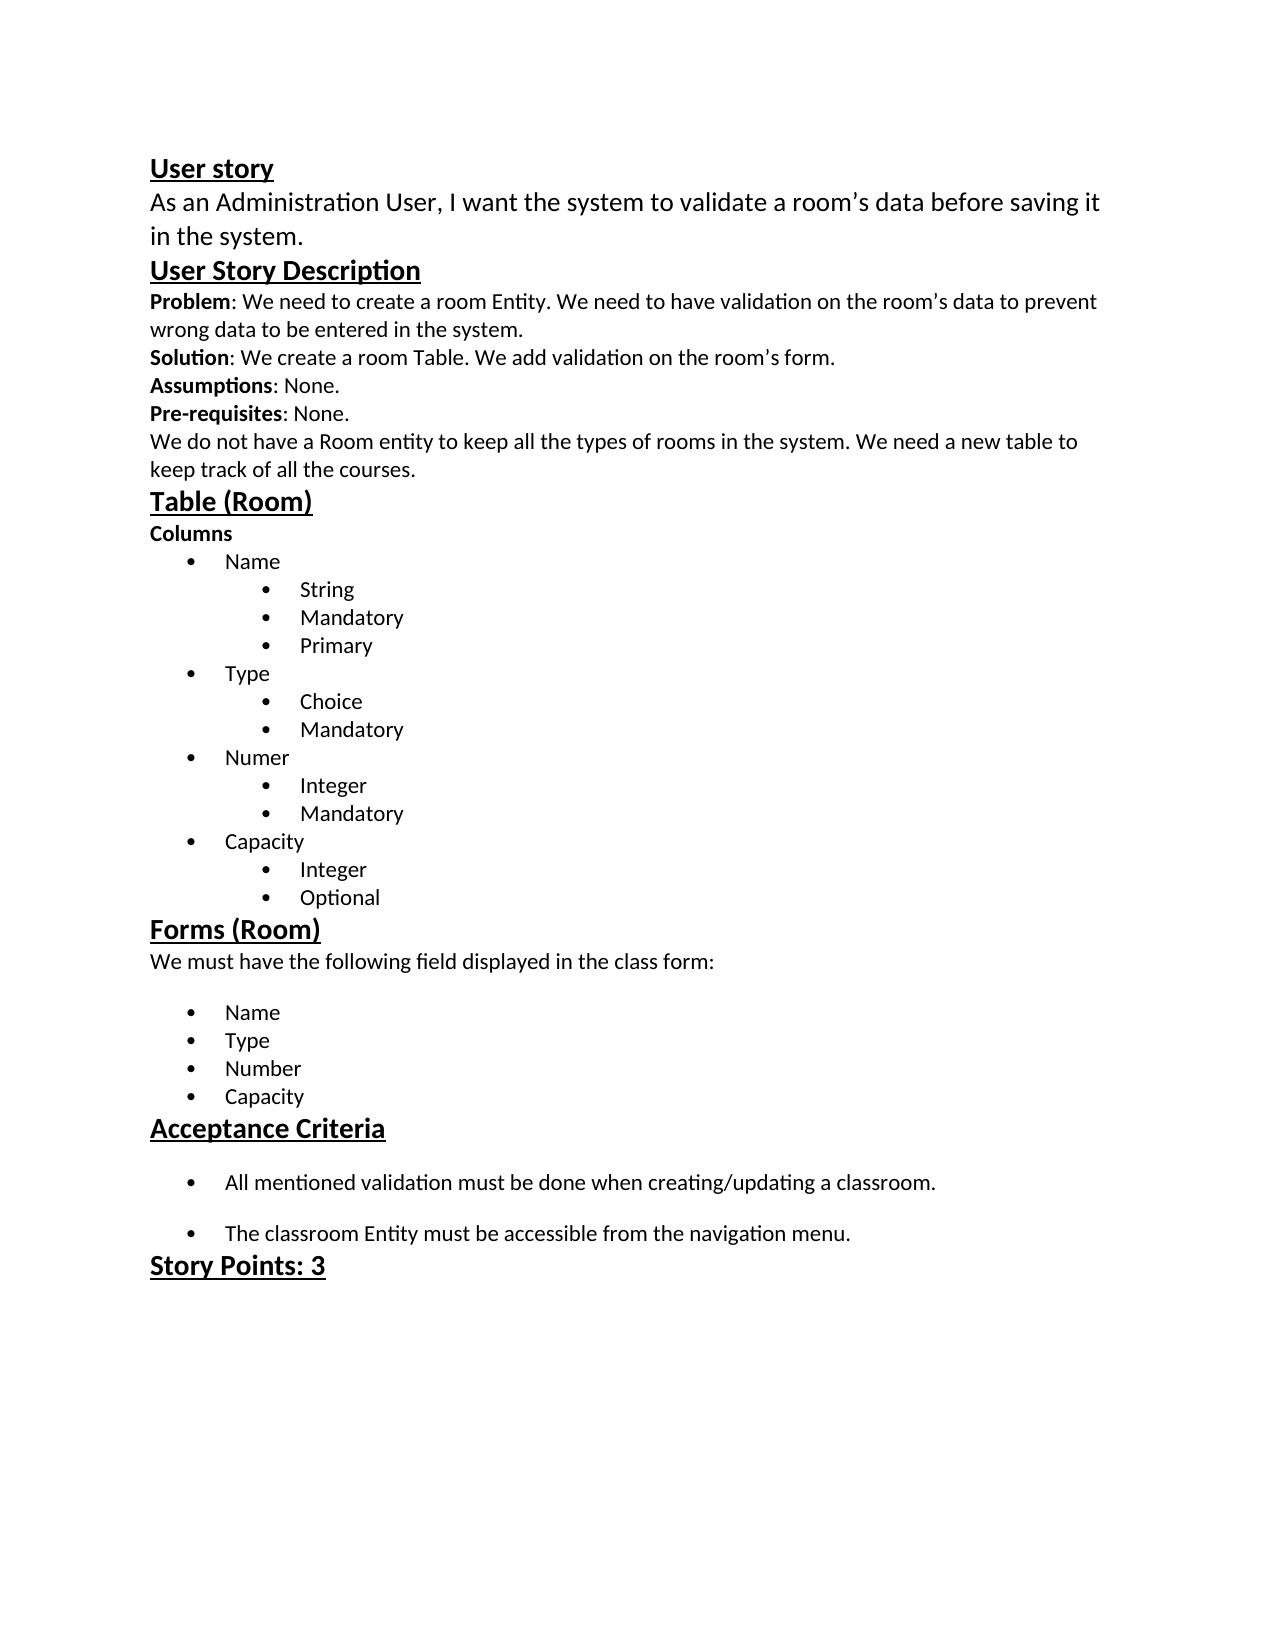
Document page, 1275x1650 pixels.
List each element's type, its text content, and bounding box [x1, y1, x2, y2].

text Pre-requisites: None. [150, 399, 1125, 427]
list All mentioned validation must be done when creating/updating a classroom. [187, 1168, 1125, 1197]
text Acceptance Criteria [150, 1110, 1125, 1146]
list Numer [187, 743, 1125, 771]
list Mandatory [262, 799, 1125, 827]
list Optional [262, 883, 1125, 911]
list Type [187, 1026, 1125, 1054]
list String [262, 575, 1125, 603]
text Forms (Room) [150, 911, 1125, 947]
list Capacity [187, 1082, 1125, 1110]
list Name [187, 998, 1125, 1026]
text User story [150, 150, 1125, 186]
list Choice [262, 687, 1125, 715]
text Story Points: 3 [150, 1247, 1125, 1283]
text We do not have a Room entity to keep all the types of rooms in the system. We need a new table to keep track of all the courses. [150, 427, 1125, 483]
list Integer [262, 771, 1125, 799]
list Number [187, 1054, 1125, 1082]
text Solution: We create a room Table. We add validation on the room’s form. [150, 343, 1125, 371]
list Capacity [187, 827, 1125, 855]
list Name [187, 547, 1125, 575]
text We must have the following field displayed in the class form: [150, 947, 1125, 975]
text Assumptions: None. [150, 371, 1125, 399]
list Type [187, 659, 1125, 687]
text As an Administration User, I want the system to validate a room’s data before saving it in the system. [150, 186, 1125, 252]
list Mandatory [262, 715, 1125, 743]
list Integer [262, 855, 1125, 883]
text Table (Room) [150, 483, 1125, 519]
list Mandatory [262, 603, 1125, 631]
text User Story Description [150, 252, 1125, 287]
list The classroom Entity must be accessible from the navigation menu. [187, 1219, 1125, 1247]
text Columns [150, 519, 1125, 547]
list Primary [262, 631, 1125, 659]
text Problem: We need to create a room Entity. We need to have validation on the room’s data to prevent wrong data to be entered in the system. [150, 287, 1125, 343]
